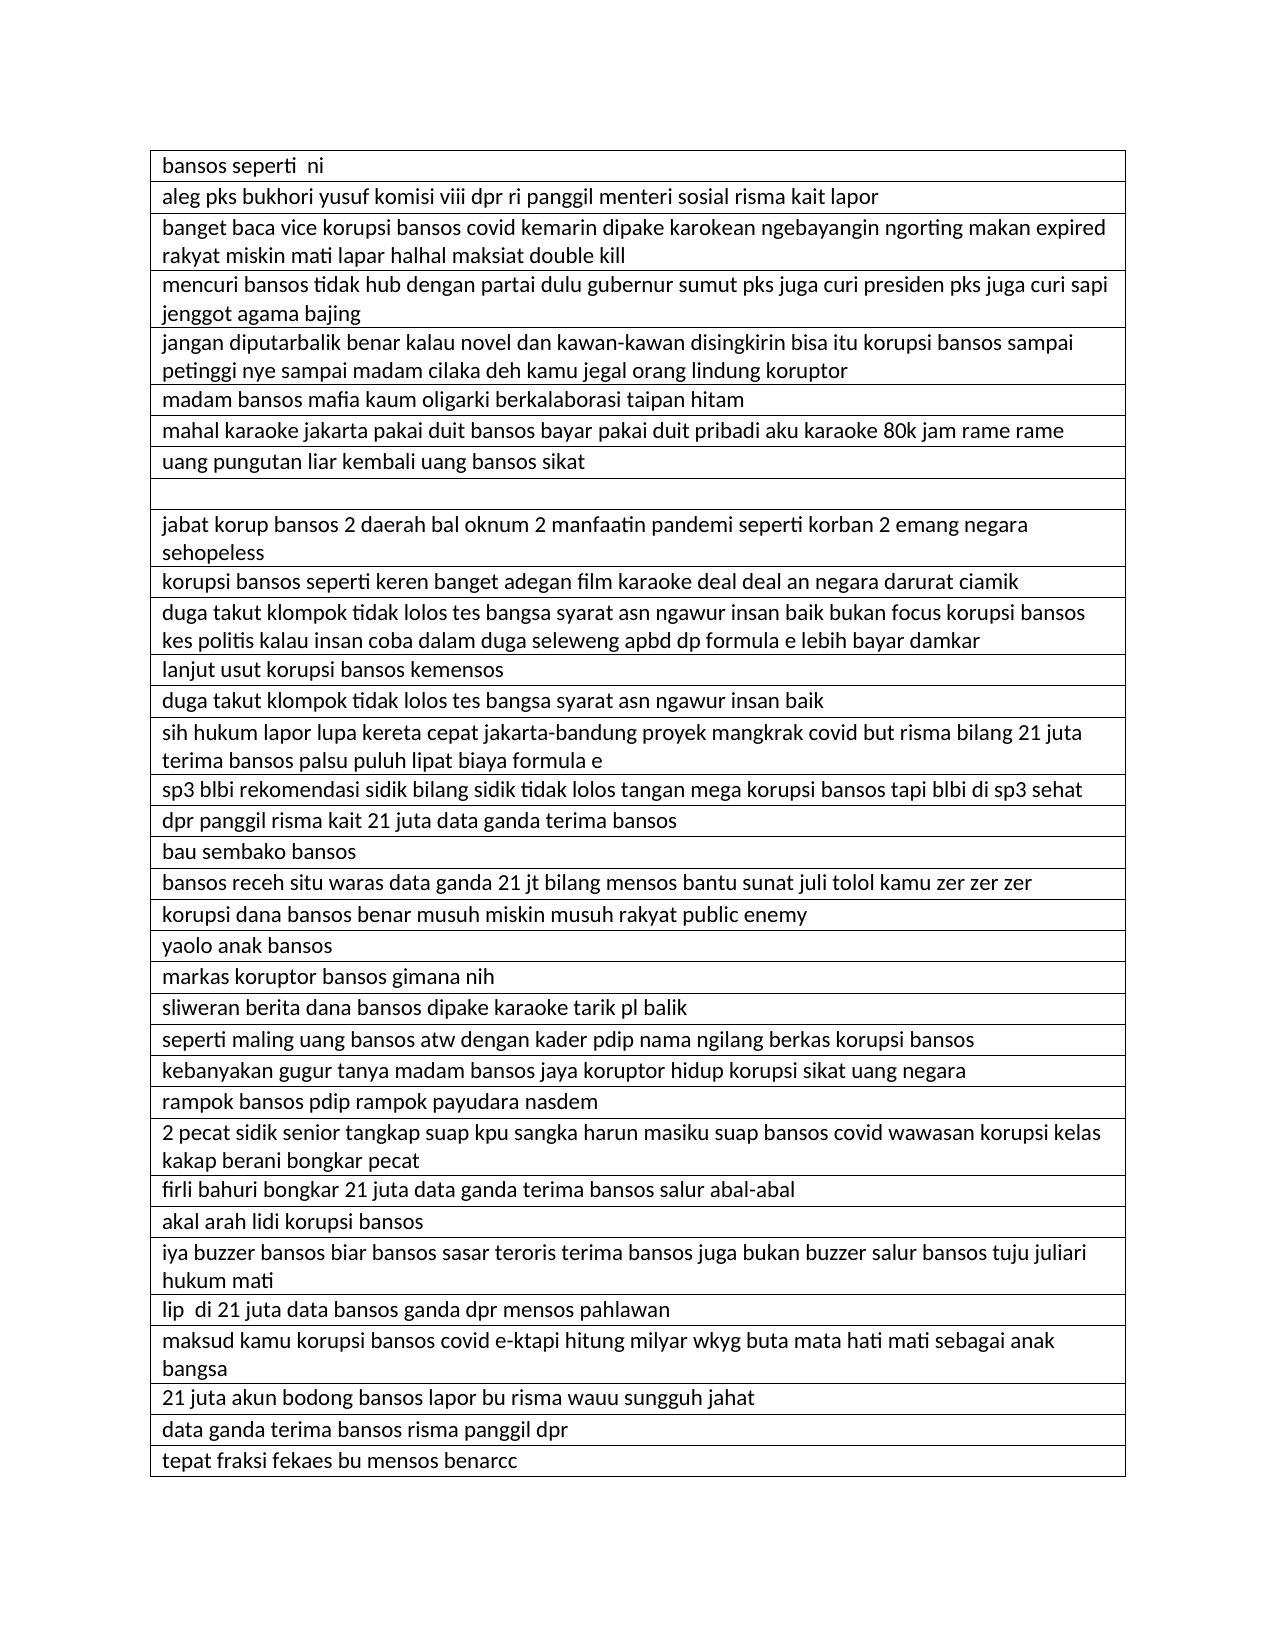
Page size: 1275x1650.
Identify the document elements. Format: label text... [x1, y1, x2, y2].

table_cell seperti maling uang bansos atw dengan kader pdip nama ngilang berkas korupsi bansos [151, 1025, 1125, 1055]
table_cell akal arah lidi korupsi bansos [151, 1207, 1125, 1237]
table_cell madam bansos mafia kaum oligarki berkalaborasi taipan hitam [151, 385, 1125, 415]
table_cell duga takut klompok tidak lolos tes bangsa syarat asn ngawur insan baik [151, 686, 1125, 717]
table_cell mencuri bansos tidak hub dengan partai dulu gubernur sumut pks juga curi presiden pks juga curi sapi jenggot agama bajing [151, 271, 1125, 327]
table_cell [151, 479, 1125, 509]
table_cell bansos seperti ni [151, 151, 1125, 181]
table_cell korupsi bansos seperti keren banget adegan film karaoke deal deal an negara darurat ciamik [151, 567, 1125, 597]
table_cell uang pungutan liar kembali uang bansos sikat [151, 447, 1125, 477]
table_cell yaolo anak bansos [151, 931, 1125, 961]
table_cell firli bahuri bongkar 21 juta data ganda terima bansos salur abal-abal [151, 1176, 1125, 1206]
table_cell data ganda terima bansos risma panggil dpr [151, 1415, 1125, 1445]
table_cell sliweran berita dana bansos dipake karaoke tarik pl balik [151, 994, 1125, 1024]
table_cell sp3 blbi rekomendasi sidik bilang sidik tidak lolos tangan mega korupsi bansos tapi blbi di sp3 sehat [151, 775, 1125, 805]
table_cell tepat fraksi fekaes bu mensos benarcc [151, 1446, 1125, 1476]
table_cell dpr panggil risma kait 21 juta data ganda terima bansos [151, 806, 1125, 836]
table_cell bansos receh situ waras data ganda 21 jt bilang mensos bantu sunat juli tolol kamu zer zer zer [151, 869, 1125, 899]
table_cell lip di 21 juta data bansos ganda dpr mensos pahlawan [151, 1295, 1125, 1325]
table_cell rampok bansos pdip rampok payudara nasdem [151, 1087, 1125, 1117]
table_cell 21 juta akun bodong bansos lapor bu risma wauu sungguh jahat [151, 1384, 1125, 1414]
table_cell maksud kamu korupsi bansos covid e-ktapi hitung milyar wkyg buta mata hati mati sebagai anak bangsa [151, 1326, 1125, 1382]
table_cell markas koruptor bansos gimana nih [151, 962, 1125, 992]
table_cell mahal karaoke jakarta pakai duit bansos bayar pakai duit pribadi aku karaoke 80k jam rame rame [151, 416, 1125, 446]
table_cell jangan diputarbalik benar kalau novel dan kawan-kawan disingkirin bisa itu korupsi bansos sampai petinggi nye sampai madam cilaka deh kamu jegal orang lindung koruptor [151, 328, 1125, 384]
table_cell korupsi dana bansos benar musuh miskin musuh rakyat public enemy [151, 900, 1125, 930]
table_cell lanjut usut korupsi bansos kemensos [151, 655, 1125, 685]
table_cell bau sembako bansos [151, 837, 1125, 867]
table_cell kebanyakan gugur tanya madam bansos jaya koruptor hidup korupsi sikat uang negara [151, 1056, 1125, 1086]
table_cell jabat korup bansos 2 daerah bal oknum 2 manfaatin pandemi seperti korban 2 emang negara sehopeless [151, 510, 1125, 566]
table_cell duga takut klompok tidak lolos tes bangsa syarat asn ngawur insan baik bukan focus korupsi bansos kes politis kalau insan coba dalam duga seleweng apbd dp formula e lebih bayar damkar [151, 598, 1125, 654]
table_cell aleg pks bukhori yusuf komisi viii dpr ri panggil menteri sosial risma kait lapor [151, 182, 1125, 212]
table_cell banget baca vice korupsi bansos covid kemarin dipake karokean ngebayangin ngorting makan expired rakyat miskin mati lapar halhal maksiat double kill [151, 214, 1125, 269]
table_cell 2 pecat sidik senior tangkap suap kpu sangka harun masiku suap bansos covid wawasan korupsi kelas kakap berani bongkar pecat [151, 1119, 1125, 1174]
table_cell sih hukum lapor lupa kereta cepat jakarta-bandung proyek mangkrak covid but risma bilang 21 juta terima bansos palsu puluh lipat biaya formula e [151, 718, 1125, 774]
table_cell iya buzzer bansos biar bansos sasar teroris terima bansos juga bukan buzzer salur bansos tuju juliari hukum mati [151, 1238, 1125, 1294]
